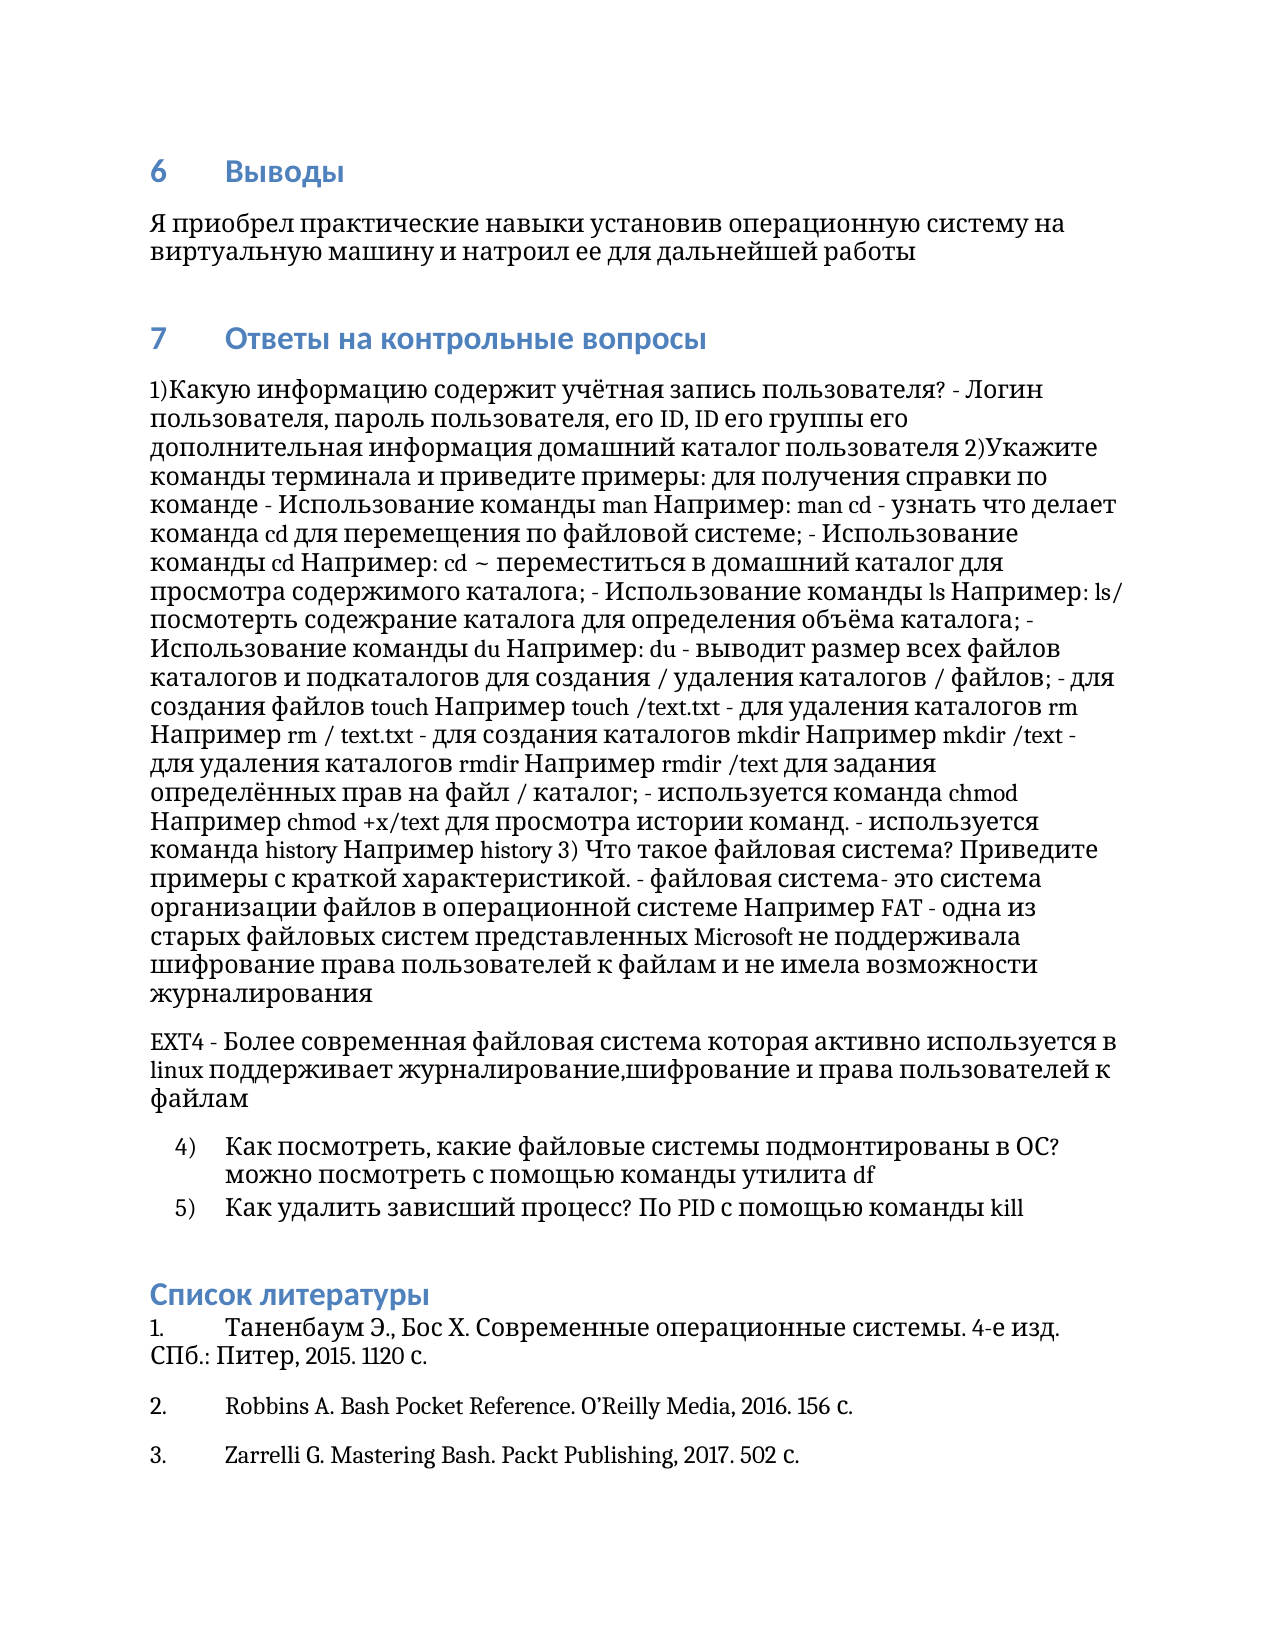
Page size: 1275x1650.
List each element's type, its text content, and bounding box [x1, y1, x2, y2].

list Как удалить зависший процесс? По PID с помощью команды kill [175, 1194, 1125, 1223]
text EXT4 - Более современная файловая система которая активно используется в linux поддерживает журналирование,шифрование и права пользователей к файлам [150, 1028, 1125, 1114]
text 1)Какую информацию содержит учётная запись пользователя? - Логин пользователя, пароль пользователя, его ID, ID его группы его дополнительная информация домашний каталог пользователя 2)Укажите команды терминала и приведите примеры: для получения справки по команде - Использование команды man Например: man cd - узнать что делает команда cd для перемещения по файловой системе; - Использование команды cd Например: cd ~ переместиться в домашний каталог для просмотра содержимого каталога; - Использование команды ls Например: ls/ посмотерть содежрание каталога для определения объёма каталога; - Использование команды du Например: du - выводит размер всех файлов каталогов и подкаталогов для создания / удаления каталогов / файлов; - для создания файлов touch Например touch /text.txt - для удаления каталогов rm Например rm / text.txt - для создания каталогов mkdir Например mkdir /text - для удаления каталогов rmdir Например rmdir /text для задания определённых прав на файл / каталог; - используется команда chmod Например chmod +x/text для просмотра истории команд. - используется команда history Например history 3) Что такое файловая система? Приведите примеры с краткой характеристикой. - файловая система- это система организации файлов в операционной системе Например FAT - одна из старых файловых систем представленных Microsoft не поддерживала шифрование права пользователей к файлам и не имела возможности журналирования [150, 376, 1125, 1009]
subtitle 6 Выводы [150, 150, 1125, 191]
text Я приобрел практические навыки установив операционную систему на виртуальную машину и натроил ее для дальнейшей работы [150, 209, 1125, 267]
text 2. Robbins A. Bash Pocket Reference. O’Reilly Media, 2016. 156 с. [150, 1392, 1125, 1421]
subtitle 7 Ответы на контрольные вопросы [150, 317, 1125, 358]
text 3. Zarrelli G. Mastering Bash. Packt Publishing, 2017. 502 с. [150, 1441, 1125, 1470]
subtitle Список литературы [150, 1273, 1125, 1313]
text 1. Таненбаум Э., Бос Х. Современные операционные системы. 4-е изд. СПб.: Питер, 2015. 1120 с. [150, 1313, 1125, 1371]
list Как посмотреть, какие файловые системы подмонтированы в ОС? можно посмотреть с помощью команды утилита df [175, 1133, 1125, 1190]
